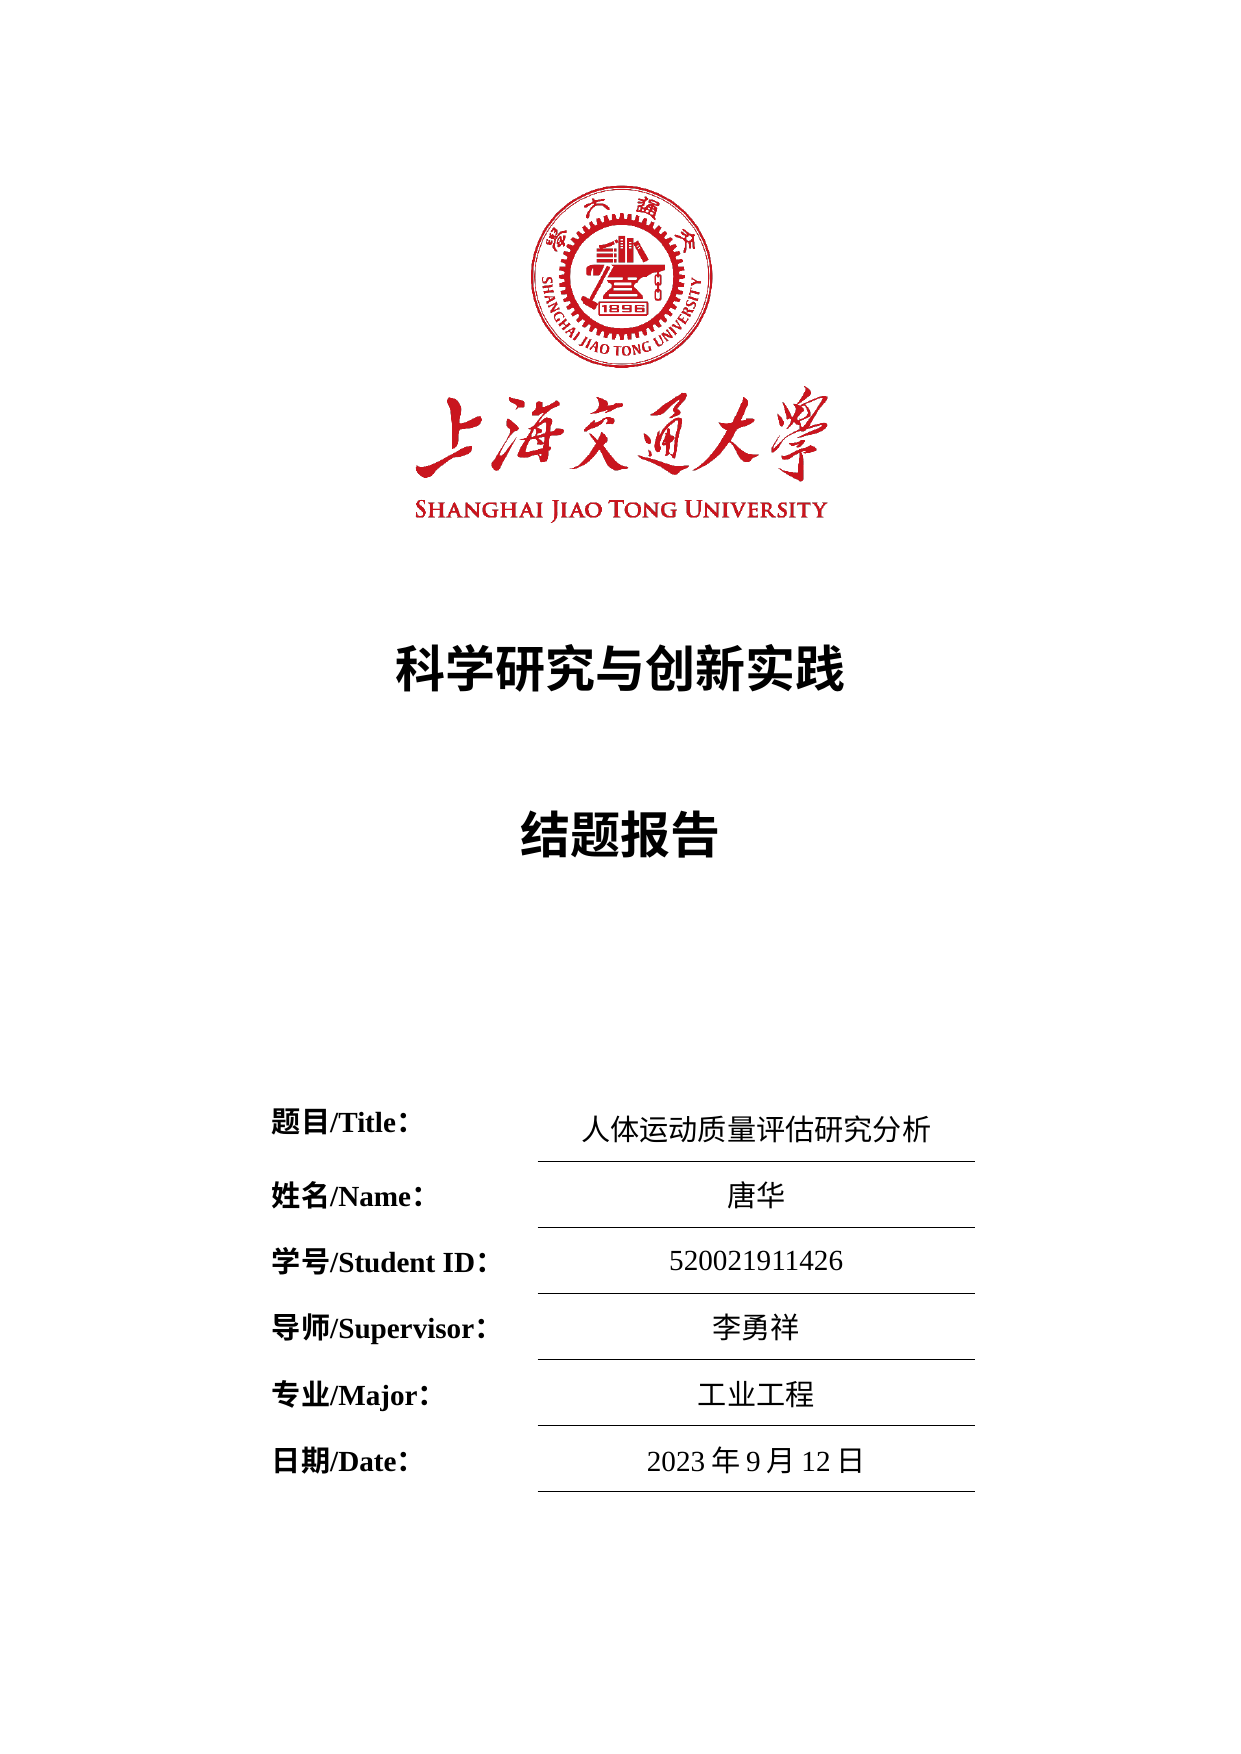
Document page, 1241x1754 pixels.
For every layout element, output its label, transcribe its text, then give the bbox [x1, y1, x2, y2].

table_cell 专业/Major： [266, 1359, 537, 1425]
table_cell 姓名/Name： [266, 1161, 537, 1227]
table_cell 导师/Supervisor： [266, 1293, 537, 1359]
table_header 人体运动质量评估研究分析 [538, 1079, 974, 1161]
table_cell 工业工程 [538, 1360, 974, 1425]
table_cell 520021911426 [538, 1228, 974, 1293]
table_cell 2023年9月12日 [538, 1426, 974, 1491]
text 结题报告 [187, 783, 1053, 881]
picture [340, 162, 901, 556]
table_cell 学号/Student ID： [266, 1227, 537, 1293]
text 科学研究与创新实践 [187, 617, 1053, 714]
table_header 题目/Title： [266, 1079, 537, 1161]
table_cell 日期/Date： [266, 1425, 537, 1491]
table_cell 唐华 [538, 1162, 974, 1227]
table_cell 李勇祥 [538, 1294, 974, 1359]
